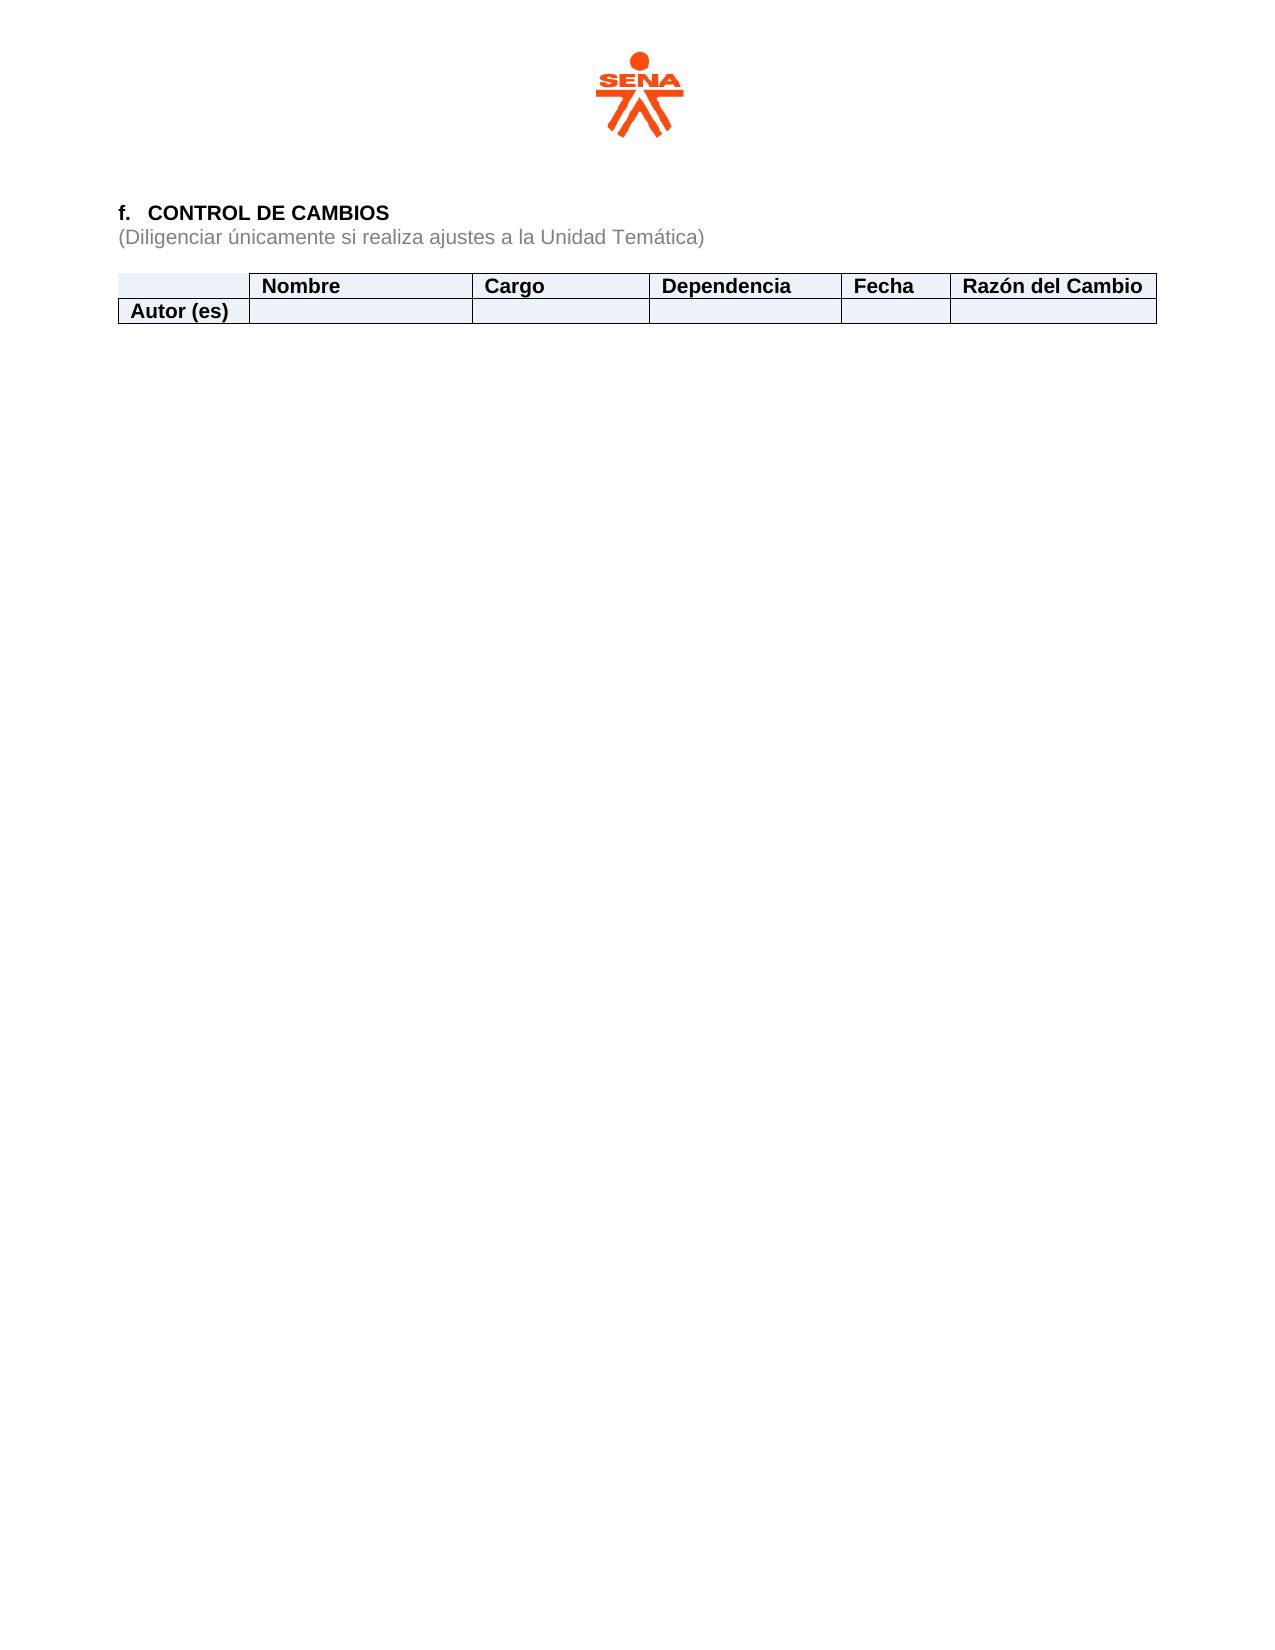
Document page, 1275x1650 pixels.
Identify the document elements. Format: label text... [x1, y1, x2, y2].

table_header Razón del Cambio [951, 274, 1156, 298]
table_cell [951, 299, 1156, 323]
table_header Cargo [473, 274, 649, 298]
table_cell Autor (es) [119, 299, 249, 323]
table_cell [473, 299, 649, 323]
list CONTROL DE CAMBIOS [118, 201, 1157, 225]
table_header Dependencia [650, 274, 841, 298]
table_cell [250, 299, 472, 323]
picture [585, 48, 690, 142]
table_header Fecha [842, 274, 950, 298]
text (Diligenciar únicamente si realiza ajustes a la Unidad Temática) [118, 225, 1157, 249]
table_cell [650, 299, 841, 323]
table_header Nombre [250, 274, 472, 298]
table_header [118, 273, 249, 298]
table_cell [842, 299, 950, 323]
